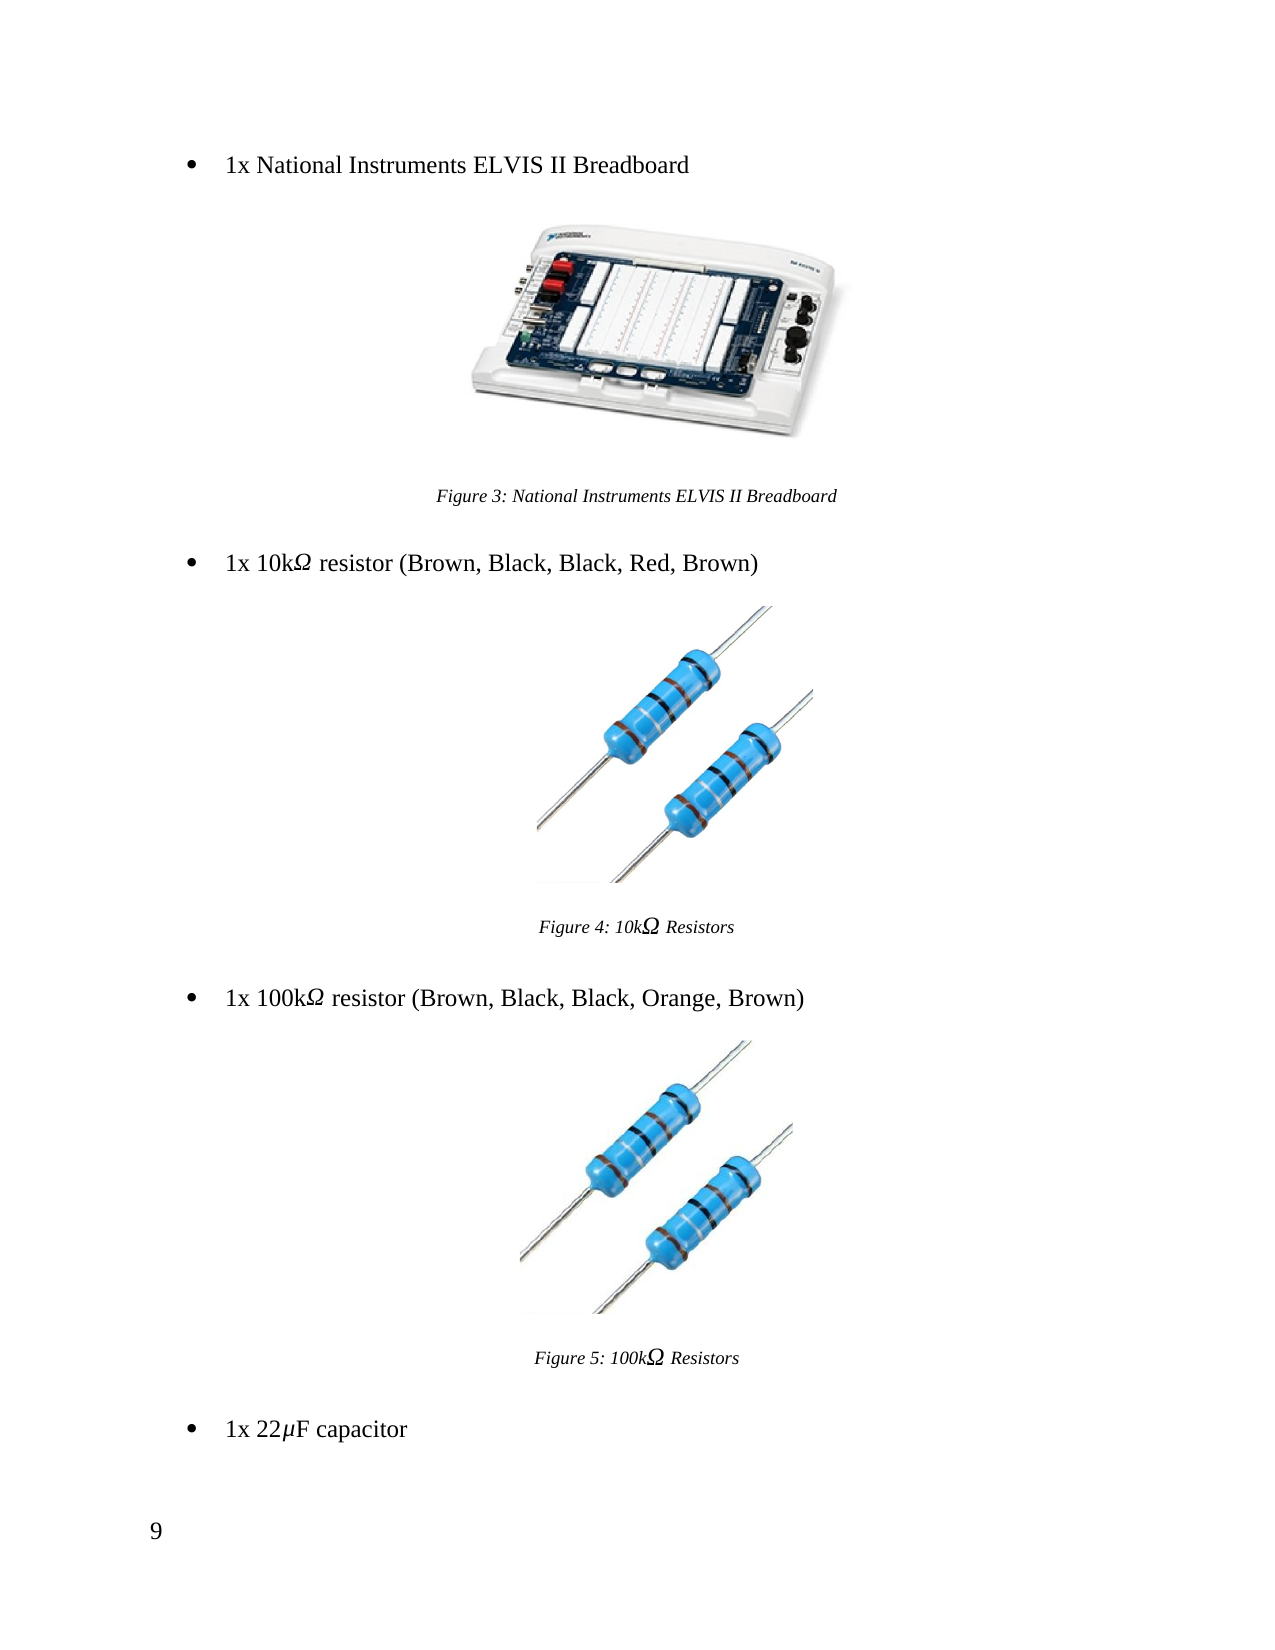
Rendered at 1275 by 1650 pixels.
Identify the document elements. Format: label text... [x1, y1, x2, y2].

picture [519, 1040, 793, 1314]
text Figure 3: National Instruments ELVIS II Breadboard [150, 484, 1125, 506]
list 1x 22F capacitor [187, 1414, 1125, 1443]
list 1x National Instruments ELVIS II Breadboard [187, 150, 1125, 179]
picture [536, 606, 814, 883]
list 1x 10k resistor (Brown, Black, Black, Red, Brown) [187, 548, 1125, 577]
picture [452, 207, 860, 454]
text Figure 5: 100k Resistors [150, 1344, 1125, 1372]
text Figure 4: 10k Resistors [150, 913, 1125, 940]
list 1x 100k resistor (Brown, Black, Black, Orange, Brown) [187, 983, 1125, 1011]
